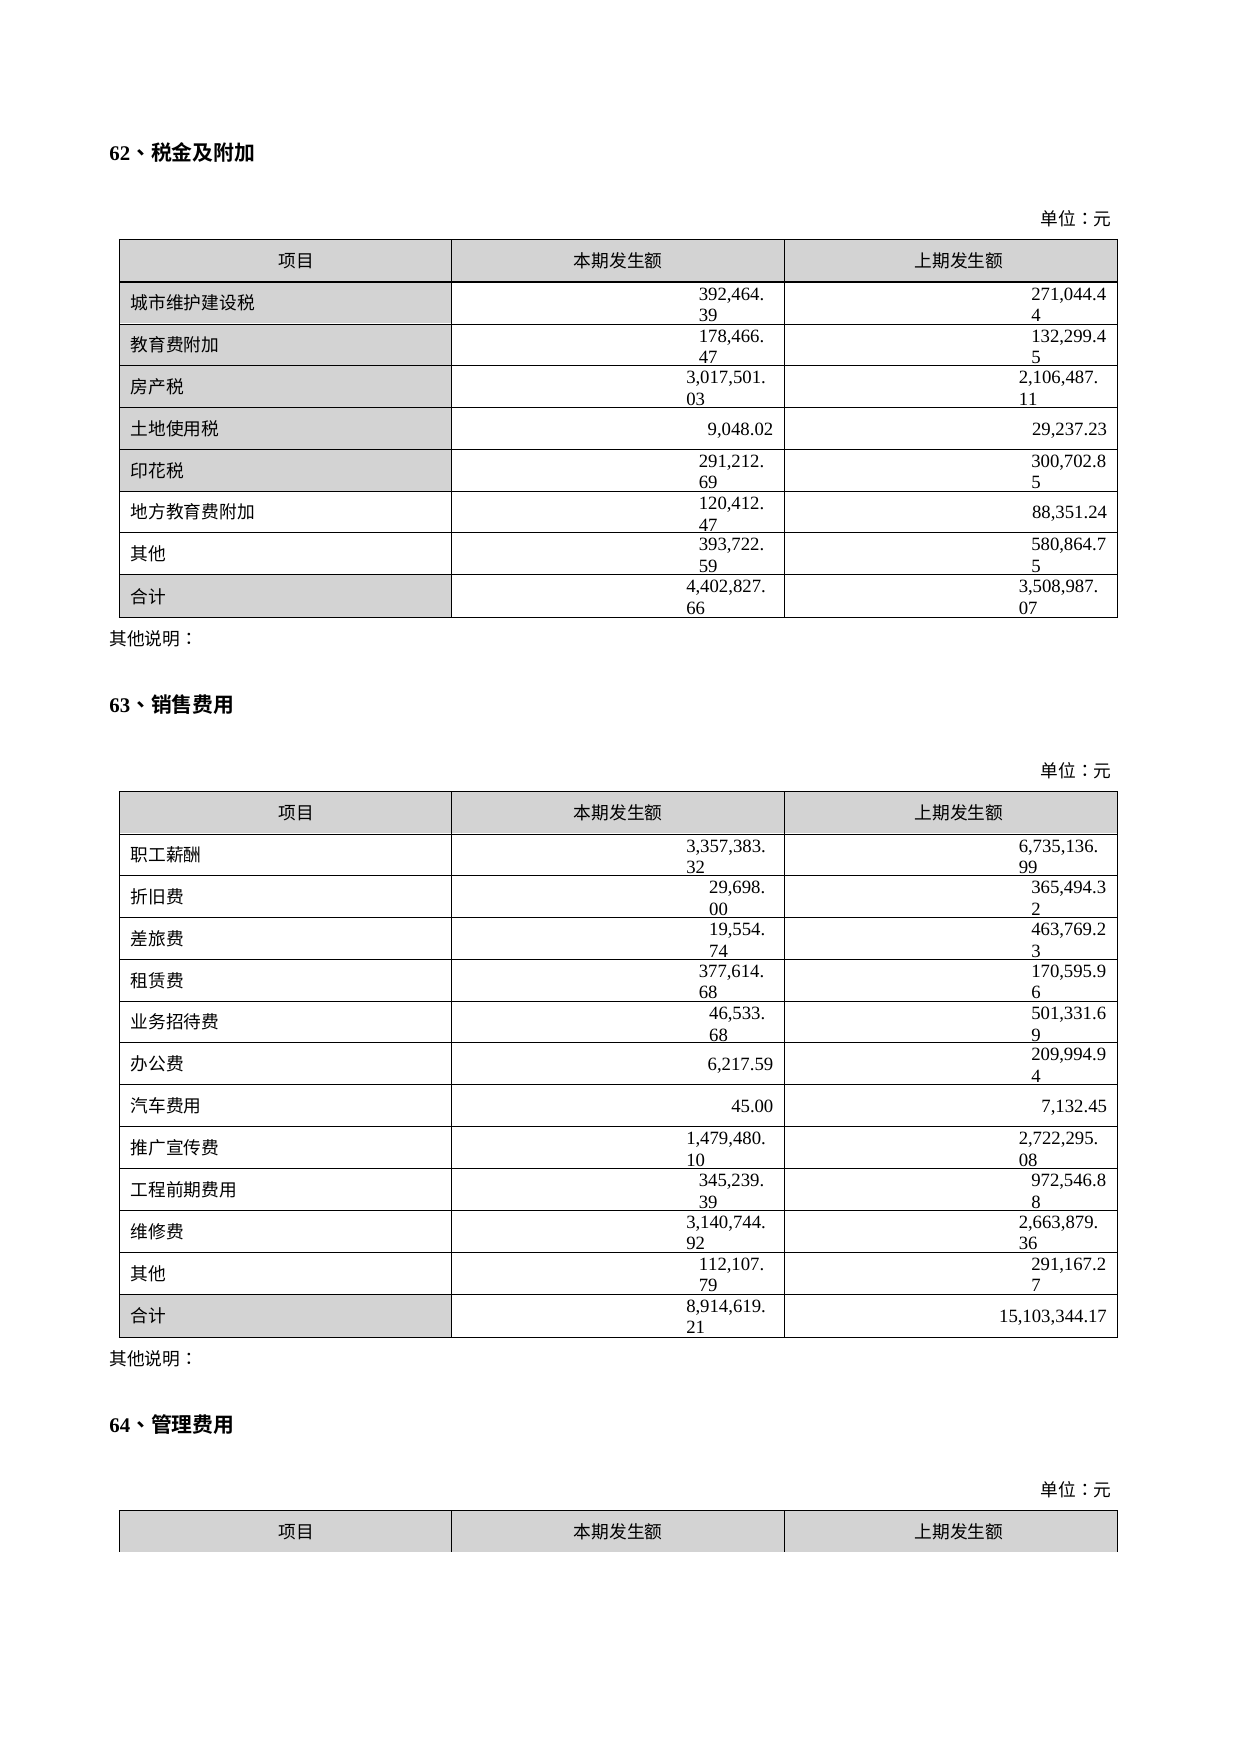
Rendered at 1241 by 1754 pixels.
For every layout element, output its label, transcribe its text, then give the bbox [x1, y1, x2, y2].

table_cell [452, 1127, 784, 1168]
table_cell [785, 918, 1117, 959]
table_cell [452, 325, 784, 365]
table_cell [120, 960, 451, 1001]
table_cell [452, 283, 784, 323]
text 其他说明： [109, 627, 1128, 651]
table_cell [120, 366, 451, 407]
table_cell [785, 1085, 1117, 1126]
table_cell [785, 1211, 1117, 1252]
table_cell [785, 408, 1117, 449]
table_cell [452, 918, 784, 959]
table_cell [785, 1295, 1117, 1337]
text 单位：元 [1040, 206, 1128, 231]
text 单位：元 [1040, 758, 1128, 783]
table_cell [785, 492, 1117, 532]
subtitle 64、管理费用 [109, 1410, 1128, 1438]
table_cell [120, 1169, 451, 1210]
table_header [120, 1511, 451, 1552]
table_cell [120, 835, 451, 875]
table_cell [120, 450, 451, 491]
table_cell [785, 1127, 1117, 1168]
text 其他说明： [109, 1346, 1128, 1370]
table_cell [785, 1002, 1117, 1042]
subtitle 62、税金及附加 [109, 138, 1128, 167]
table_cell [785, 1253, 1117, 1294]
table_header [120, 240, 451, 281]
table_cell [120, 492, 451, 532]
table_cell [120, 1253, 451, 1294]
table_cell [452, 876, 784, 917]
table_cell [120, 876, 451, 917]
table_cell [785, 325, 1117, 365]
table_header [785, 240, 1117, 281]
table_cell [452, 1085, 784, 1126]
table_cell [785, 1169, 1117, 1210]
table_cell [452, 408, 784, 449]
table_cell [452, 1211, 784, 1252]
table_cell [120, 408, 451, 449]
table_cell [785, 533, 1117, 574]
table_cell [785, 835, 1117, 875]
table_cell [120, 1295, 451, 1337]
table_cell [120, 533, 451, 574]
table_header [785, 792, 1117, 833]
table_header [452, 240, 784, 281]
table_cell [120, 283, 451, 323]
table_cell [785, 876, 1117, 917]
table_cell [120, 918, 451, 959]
subtitle 63、销售费用 [109, 690, 1128, 719]
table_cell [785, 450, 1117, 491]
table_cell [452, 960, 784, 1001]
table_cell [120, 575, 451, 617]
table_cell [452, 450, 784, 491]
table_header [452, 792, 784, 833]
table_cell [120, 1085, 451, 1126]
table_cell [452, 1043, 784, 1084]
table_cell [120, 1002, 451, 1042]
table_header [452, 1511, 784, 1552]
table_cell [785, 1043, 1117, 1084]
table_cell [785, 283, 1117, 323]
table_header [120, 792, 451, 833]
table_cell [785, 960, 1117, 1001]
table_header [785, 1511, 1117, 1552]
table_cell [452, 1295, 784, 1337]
text 单位：元 [1040, 1478, 1128, 1502]
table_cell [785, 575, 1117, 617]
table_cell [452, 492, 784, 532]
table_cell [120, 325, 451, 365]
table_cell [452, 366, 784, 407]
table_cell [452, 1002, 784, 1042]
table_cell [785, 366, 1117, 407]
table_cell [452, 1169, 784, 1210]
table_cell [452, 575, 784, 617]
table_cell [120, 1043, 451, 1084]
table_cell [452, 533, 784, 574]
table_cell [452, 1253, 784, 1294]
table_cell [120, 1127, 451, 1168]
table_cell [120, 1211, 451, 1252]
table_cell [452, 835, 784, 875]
